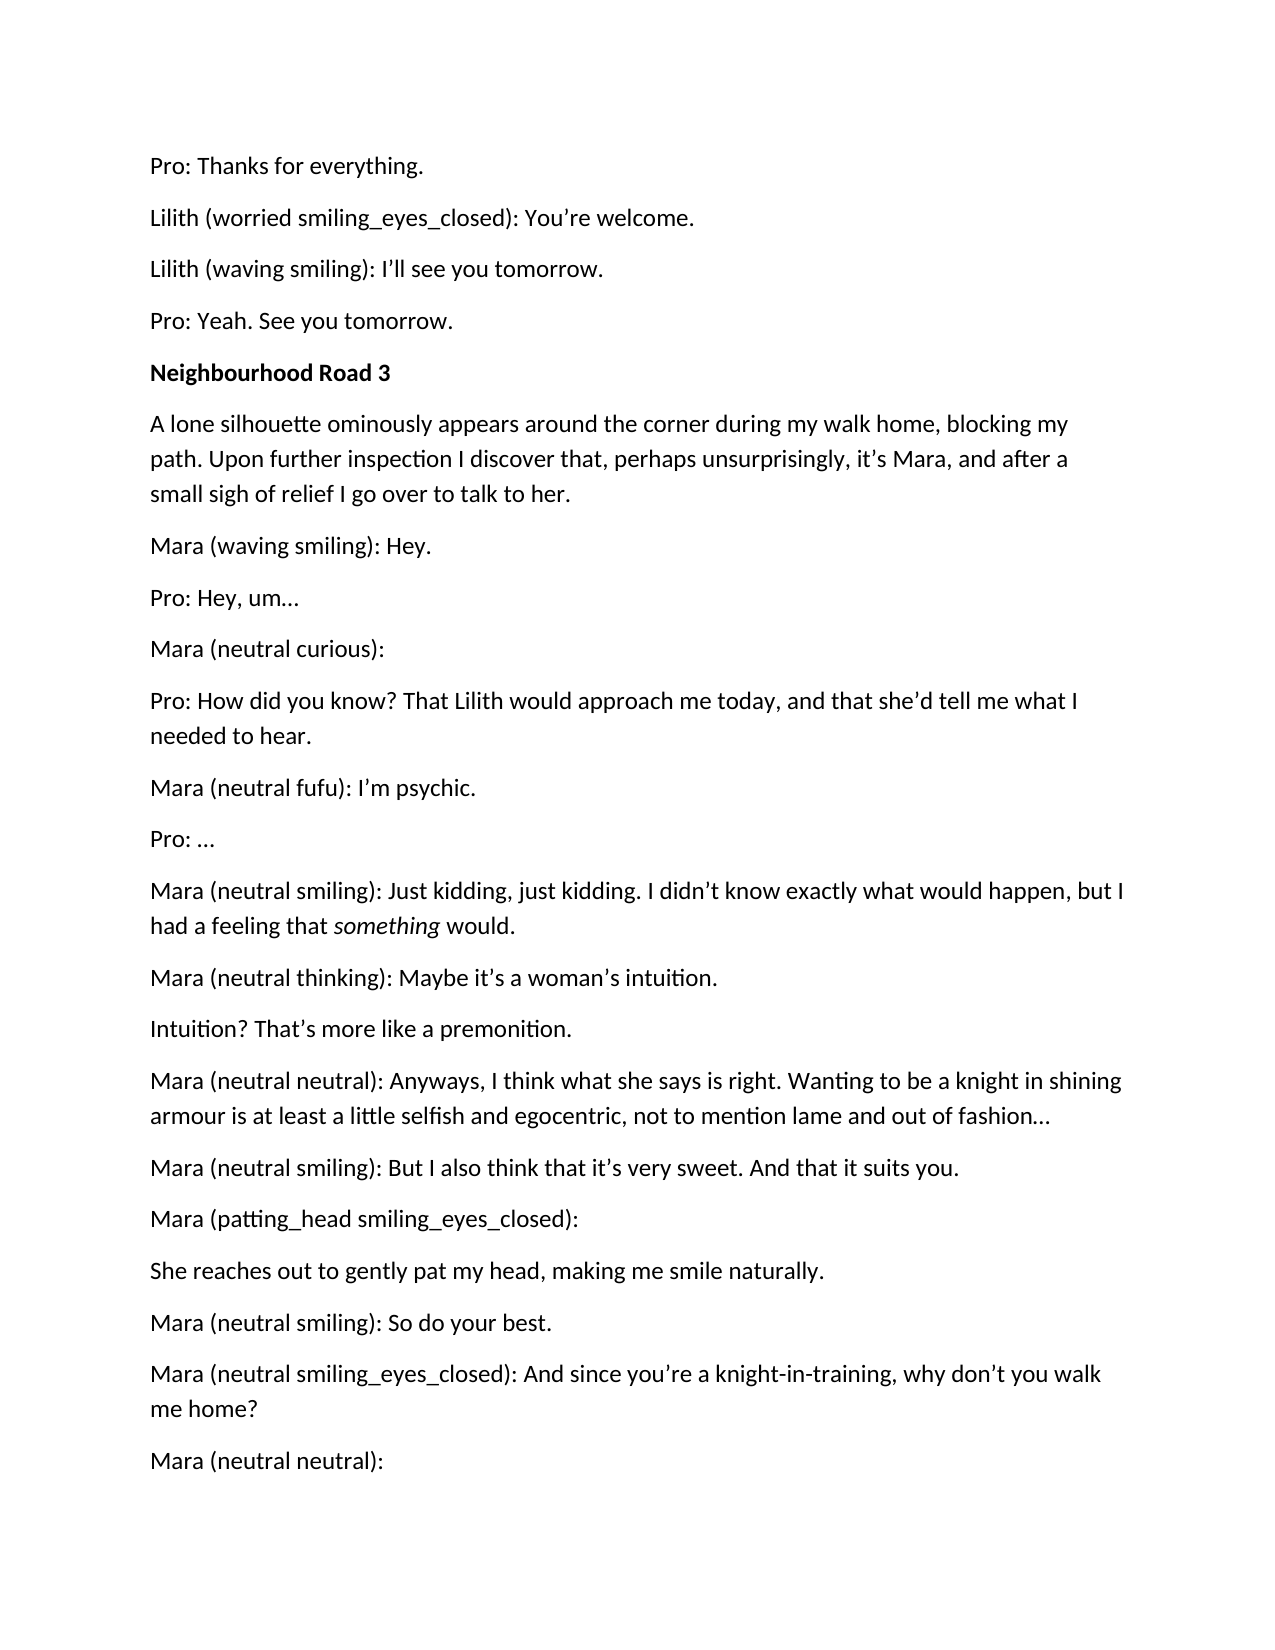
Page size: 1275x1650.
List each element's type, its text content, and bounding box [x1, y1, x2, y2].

text Pro: … [150, 823, 1125, 854]
text Mara (neutral neutral): [150, 1445, 1125, 1476]
text Pro: How did you know? That Lilith would approach me today, and that she’d tell me what I needed to hear. [150, 685, 1125, 751]
text Lilith (waving smiling): I’ll see you tomorrow. [150, 253, 1125, 284]
text Pro: Thanks for everything. [150, 150, 1125, 181]
text Mara (neutral smiling): But I also think that it’s very sweet. And that it suits you. [150, 1152, 1125, 1182]
text Pro: Yeah. See you tomorrow. [150, 305, 1125, 336]
text Mara (neutral smiling_eyes_closed): And since you’re a knight-in-training, why don’t you walk me home? [150, 1358, 1125, 1424]
text Mara (neutral thinking): Maybe it’s a woman’s intuition. [150, 962, 1125, 992]
text A lone silhouette ominously appears around the corner during my walk home, blocking my path. Upon further inspection I discover that, perhaps unsurprisingly, it’s Mara, and after a small sigh of relief I go over to talk to her. [150, 408, 1125, 509]
text Mara (patting_head smiling_eyes_closed): [150, 1203, 1125, 1234]
text Intuition? That’s more like a premonition. [150, 1013, 1125, 1044]
text Mara (neutral fufu): I’m psychic. [150, 772, 1125, 802]
text Mara (neutral neutral): Anyways, I think what she says is right. Wanting to be a knight in shining armour is at least a little selfish and egocentric, not to mention lame and out of fashion… [150, 1065, 1125, 1131]
text She reaches out to gently pat my head, making me smile naturally. [150, 1255, 1125, 1286]
text Lilith (worried smiling_eyes_closed): You’re welcome. [150, 202, 1125, 232]
text Pro: Hey, um… [150, 582, 1125, 612]
text Mara (neutral smiling): So do your best. [150, 1307, 1125, 1337]
text Mara (waving smiling): Hey. [150, 530, 1125, 561]
text Mara (neutral smiling): Just kidding, just kidding. I didn’t know exactly what would happen, but I had a feeling that something would. [150, 875, 1125, 941]
text Mara (neutral curious): [150, 633, 1125, 664]
text Neighbourhood Road 3 [150, 357, 1125, 387]
